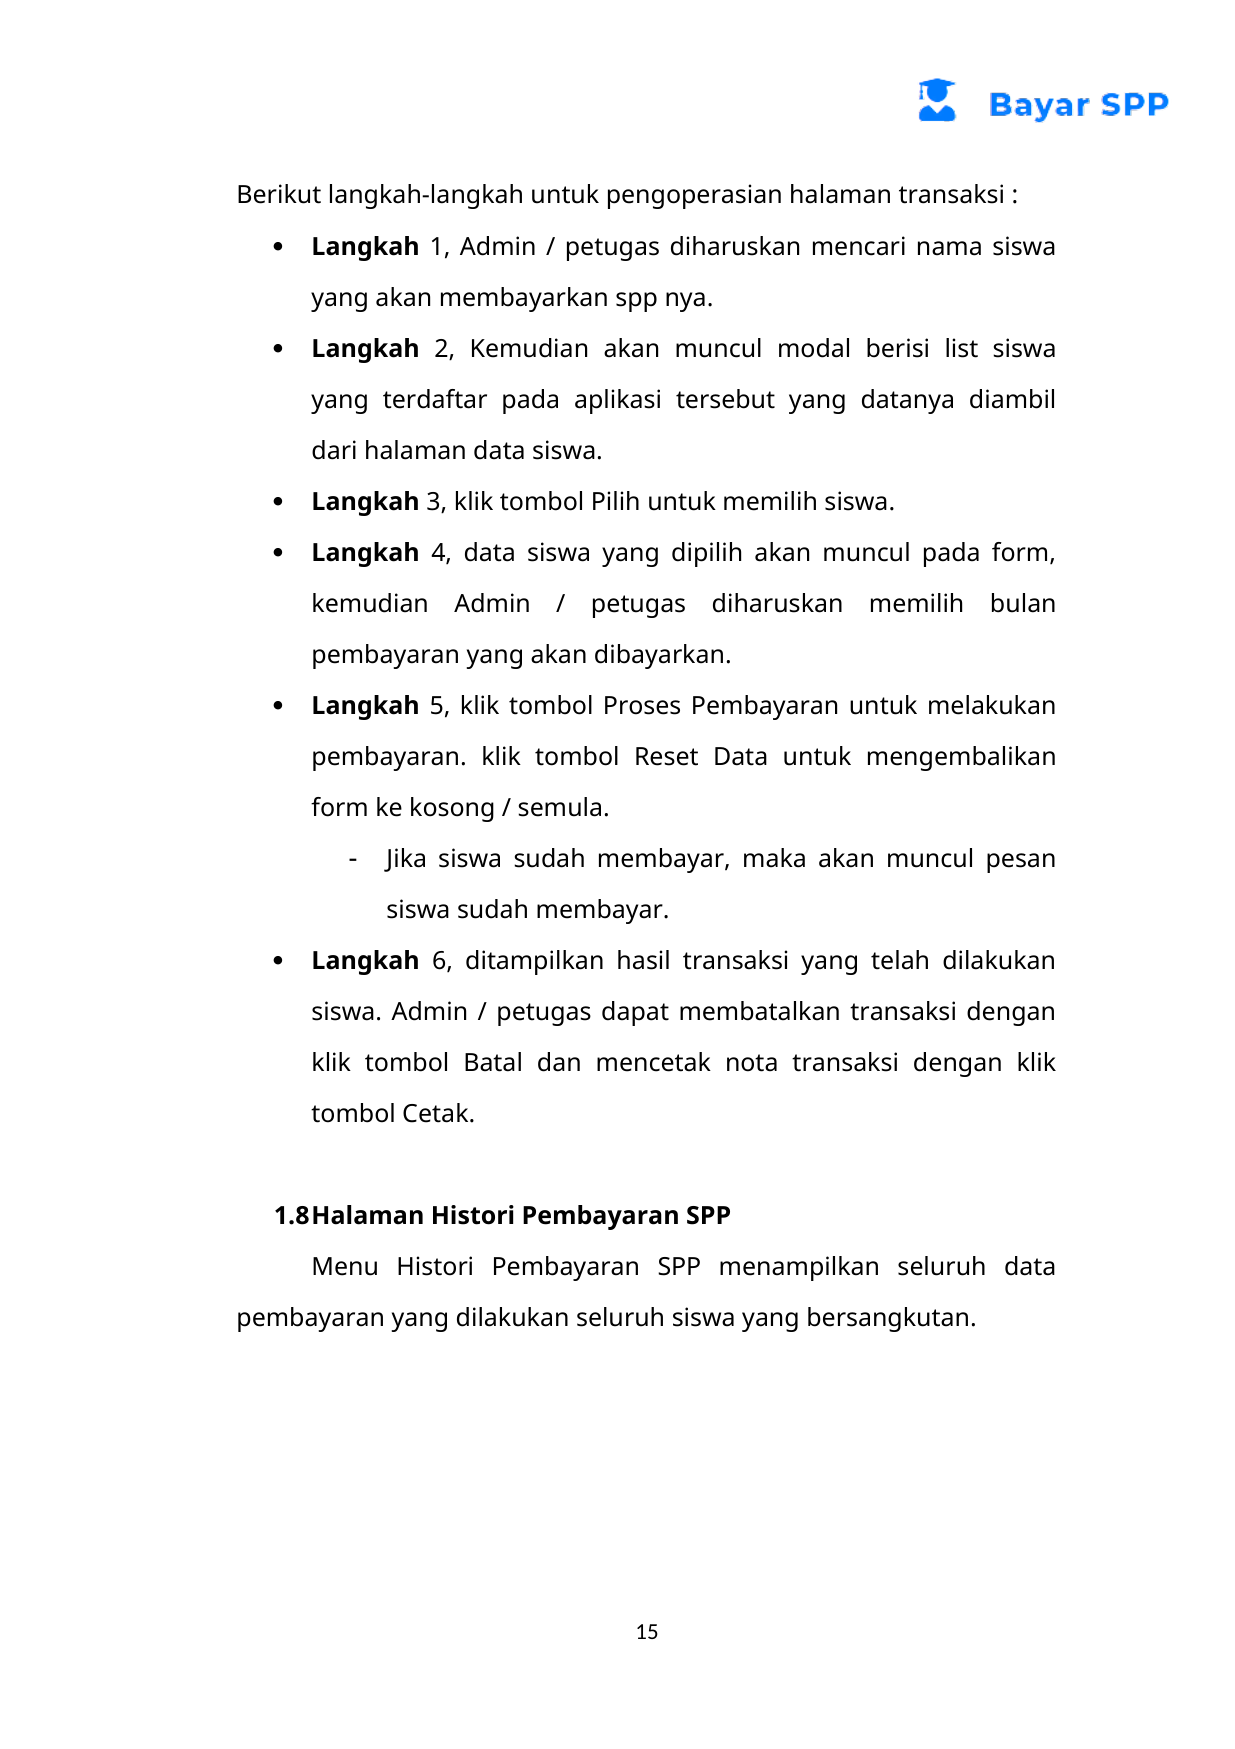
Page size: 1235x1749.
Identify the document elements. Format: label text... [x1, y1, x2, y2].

list Langkah 4, data siswa yang dipilih akan muncul pada form, kemudian Admin / petugas diharuskan memilih bulan pembayaran yang akan dibayarkan. [274, 534, 1057, 671]
text Menu Histori Pembayaran SPP menampilkan seluruh data pembayaran yang dilakukan seluruh siswa yang bersangkutan. [236, 1249, 1057, 1334]
list Langkah 6, ditampilkan hasil transaksi yang telah dilakukan siswa. Admin / petugas dapat membatalkan transaksi dengan klik tombol Batal dan mencetak nota transaksi dengan klik tombol Cetak. [274, 943, 1057, 1130]
text Berikut langkah-langkah untuk pengoperasian halaman transaksi : [236, 177, 1057, 211]
list Langkah 5, klik tombol Proses Pembayaran untuk melakukan pembayaran. klik tombol Reset Data untuk mengembalikan form ke kosong / semula. [274, 688, 1057, 824]
list Langkah 1, Admin / petugas diharuskan mencari nama siswa yang akan membayarkan spp nya. [274, 228, 1057, 313]
subtitle Halaman Histori Pembayaran SPP [274, 1198, 1057, 1232]
list Langkah 3, klik tombol Pilih untuk memilih siswa. [274, 483, 1057, 517]
list Jika siswa sudah membayar, maka akan muncul pesan siswa sudah membayar. [349, 841, 1057, 926]
list Langkah 2, Kemudian akan muncul modal berisi list siswa yang terdaftar pada aplikasi tersebut yang datanya diambil dari halaman data siswa. [274, 330, 1057, 466]
picture [910, 69, 1178, 132]
